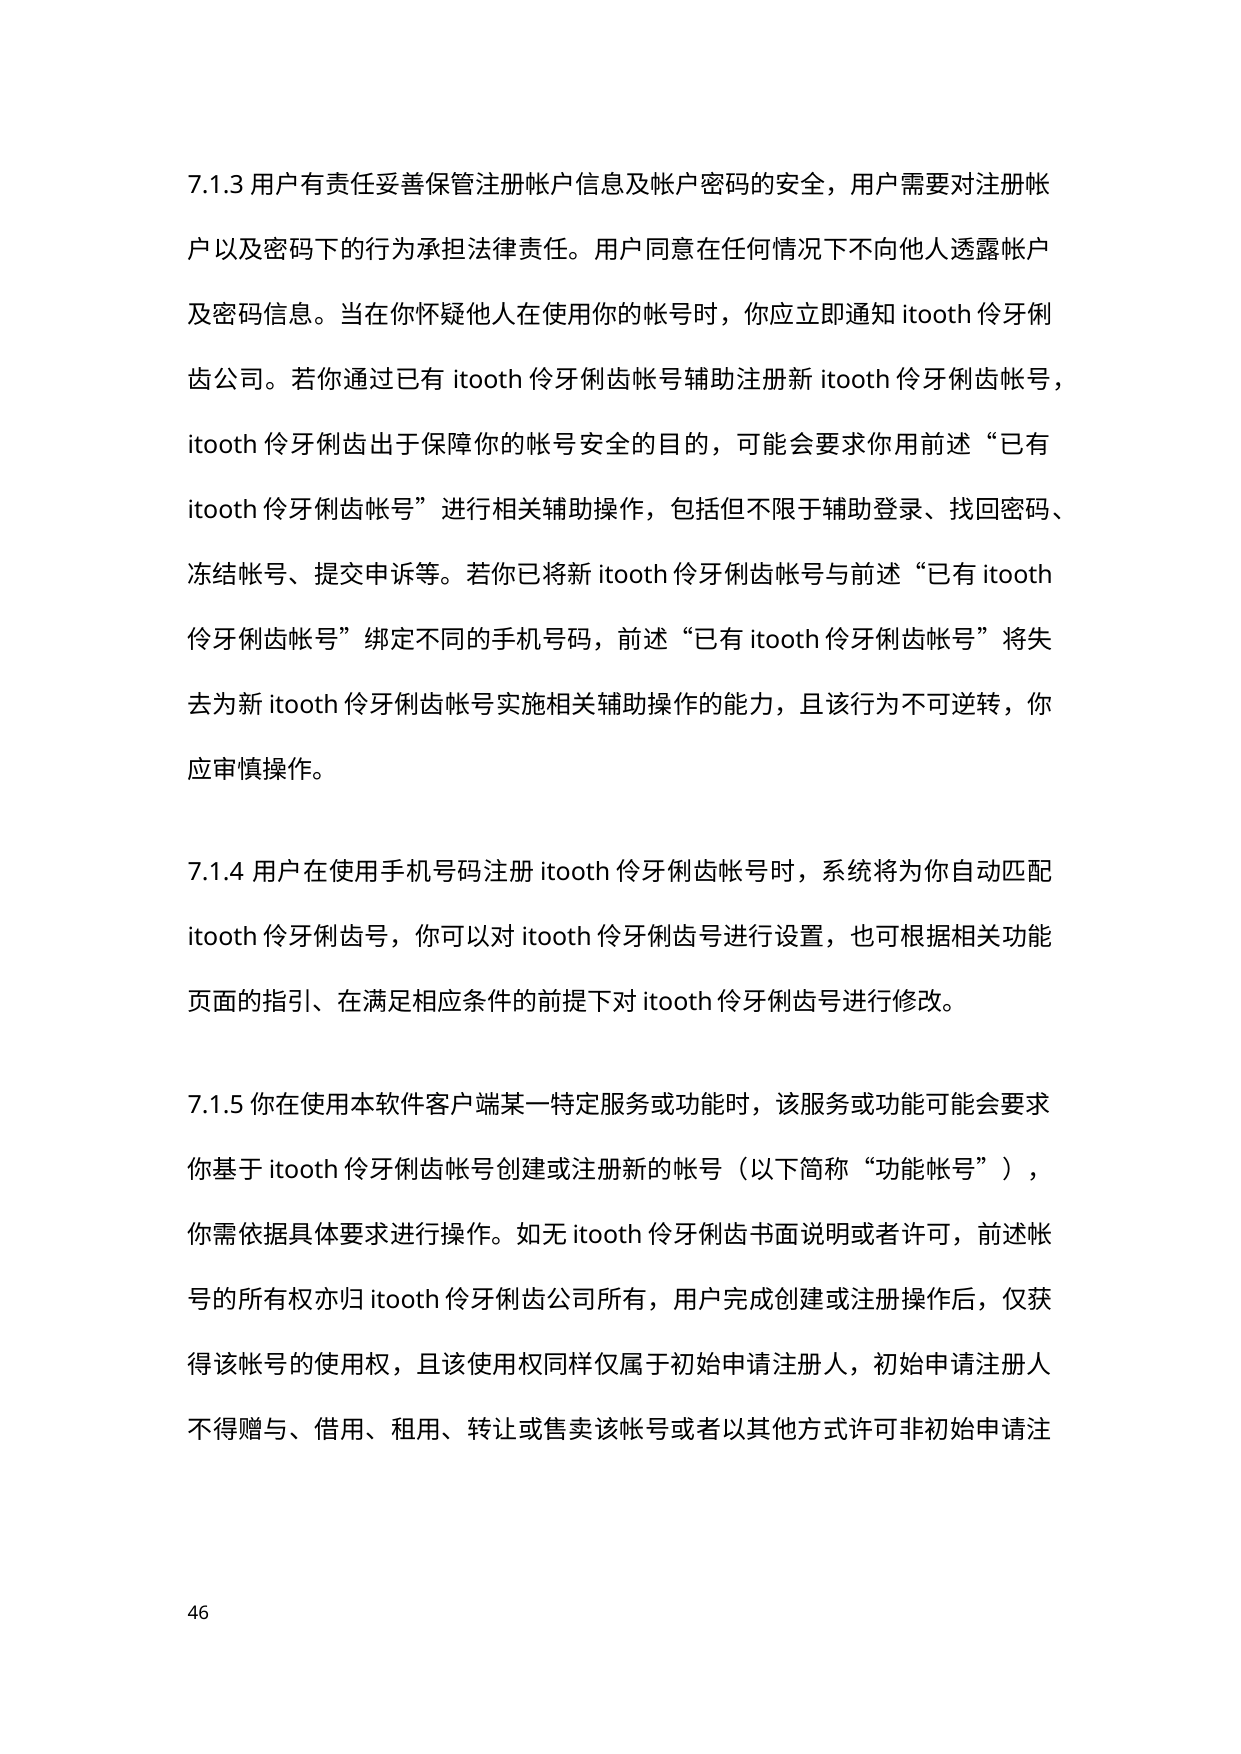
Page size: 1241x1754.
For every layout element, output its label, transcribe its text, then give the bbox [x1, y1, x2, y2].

text 7.1.4 用户在使用手机号码注册itooth伶牙俐齿帐号时，系统将为你自动匹配itooth伶牙俐齿号，你可以对itooth伶牙俐齿号进行设置，也可根据相关功能页面的指引、在满足相应条件的前提下对itooth伶牙俐齿号进行修改。 [187, 837, 1053, 1032]
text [187, 1070, 1053, 1460]
text 7.1.3 用户有责任妥善保管注册帐户信息及帐户密码的安全，用户需要对注册帐户以及密码下的行为承担法律责任。用户同意在任何情况下不向他人透露帐户及密码信息。当在你怀疑他人在使用你的帐号时，你应立即通知itooth伶牙俐齿公司。若你通过已有itooth伶牙俐齿帐号辅助注册新itooth伶牙俐齿帐号，itooth伶牙俐齿出于保障你的帐号安全的目的，可能会要求你用前述“已有itooth伶牙俐齿帐号”进行相关辅助操作，包括但不限于辅助登录、找回密码、冻结帐号、提交申诉等。若你已将新itooth伶牙俐齿帐号与前述“已有itooth伶牙俐齿帐号”绑定不同的手机号码，前述“已有itooth伶牙俐齿帐号”将失去为新itooth伶牙俐齿帐号实施相关辅助操作的能力，且该行为不可逆转，你应审慎操作。 [187, 150, 1053, 800]
